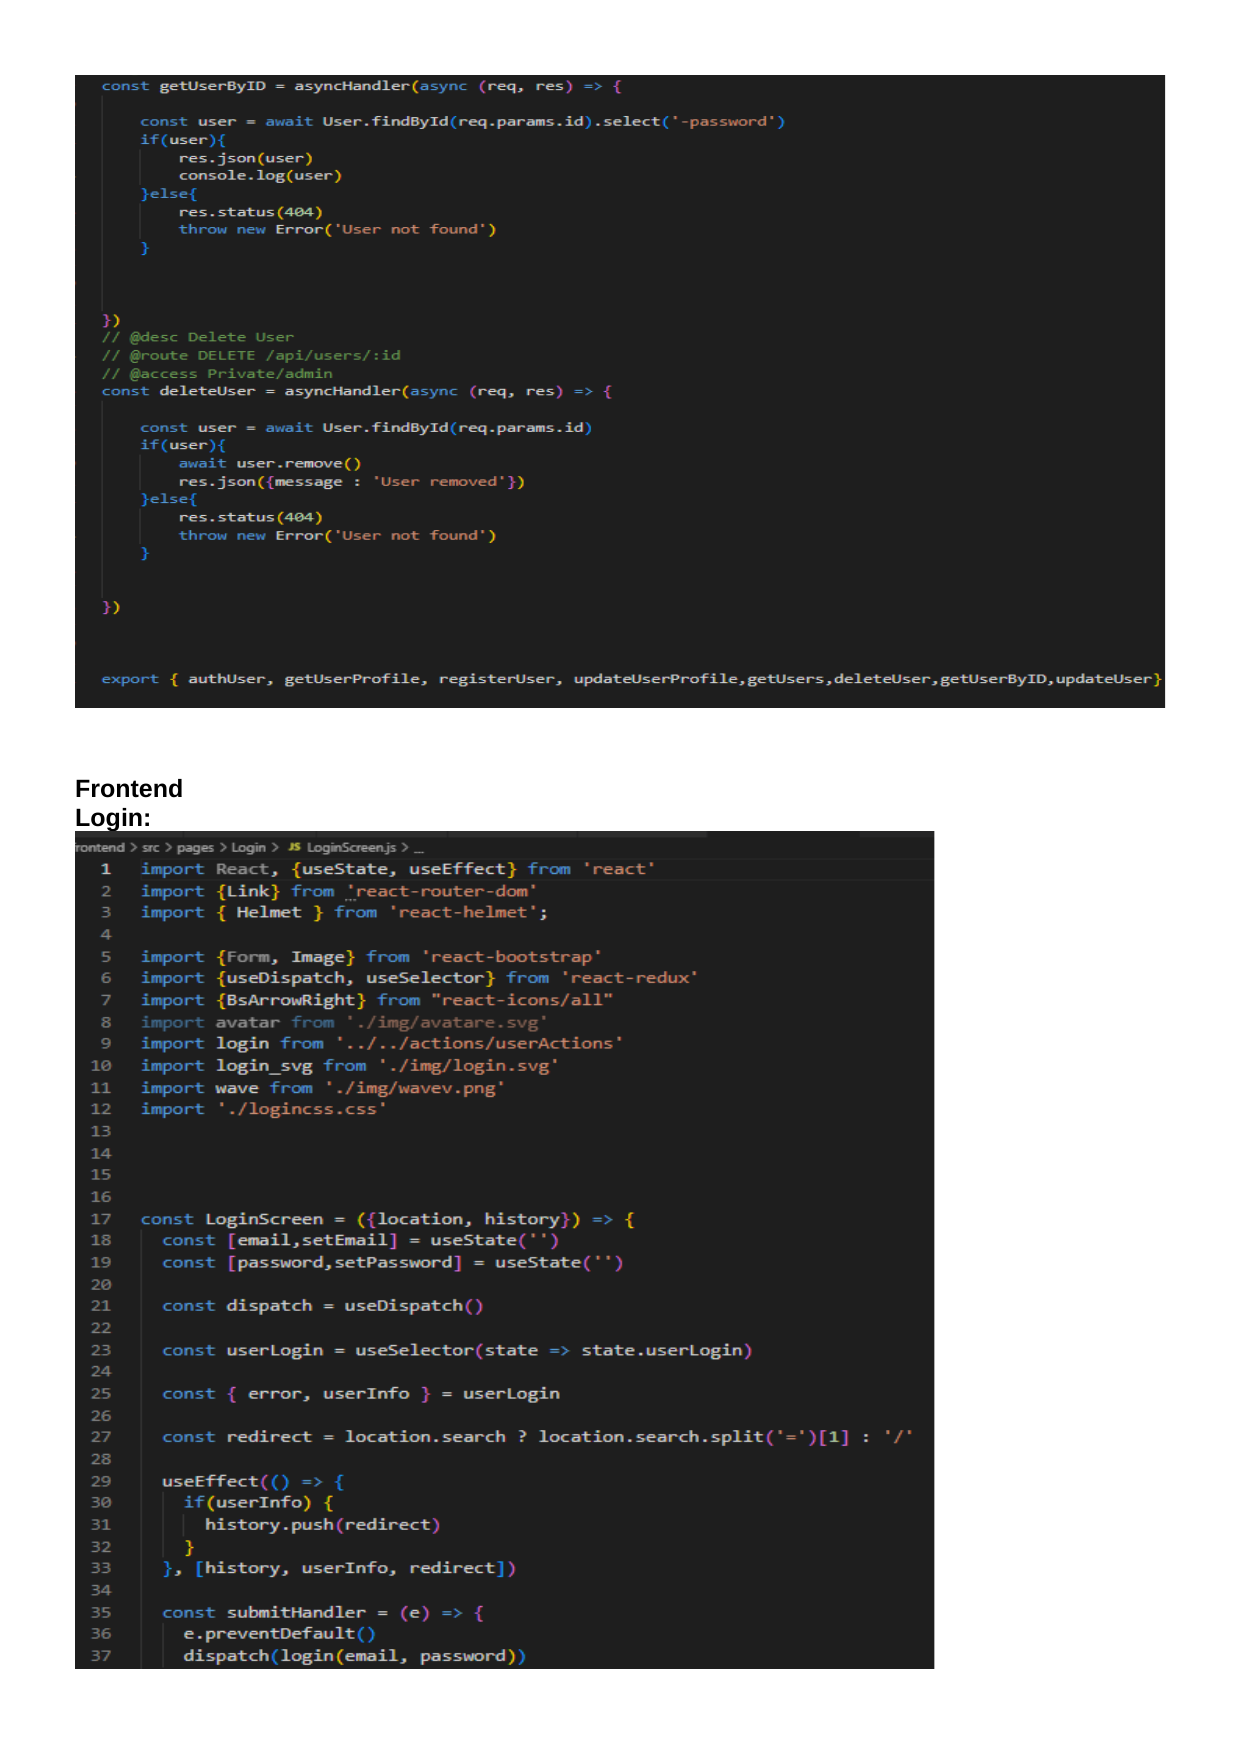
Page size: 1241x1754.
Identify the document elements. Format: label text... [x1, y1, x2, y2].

picture [75, 75, 1166, 708]
text Login: [75, 803, 1165, 831]
picture [75, 831, 935, 1669]
text Frontend [75, 774, 1165, 803]
